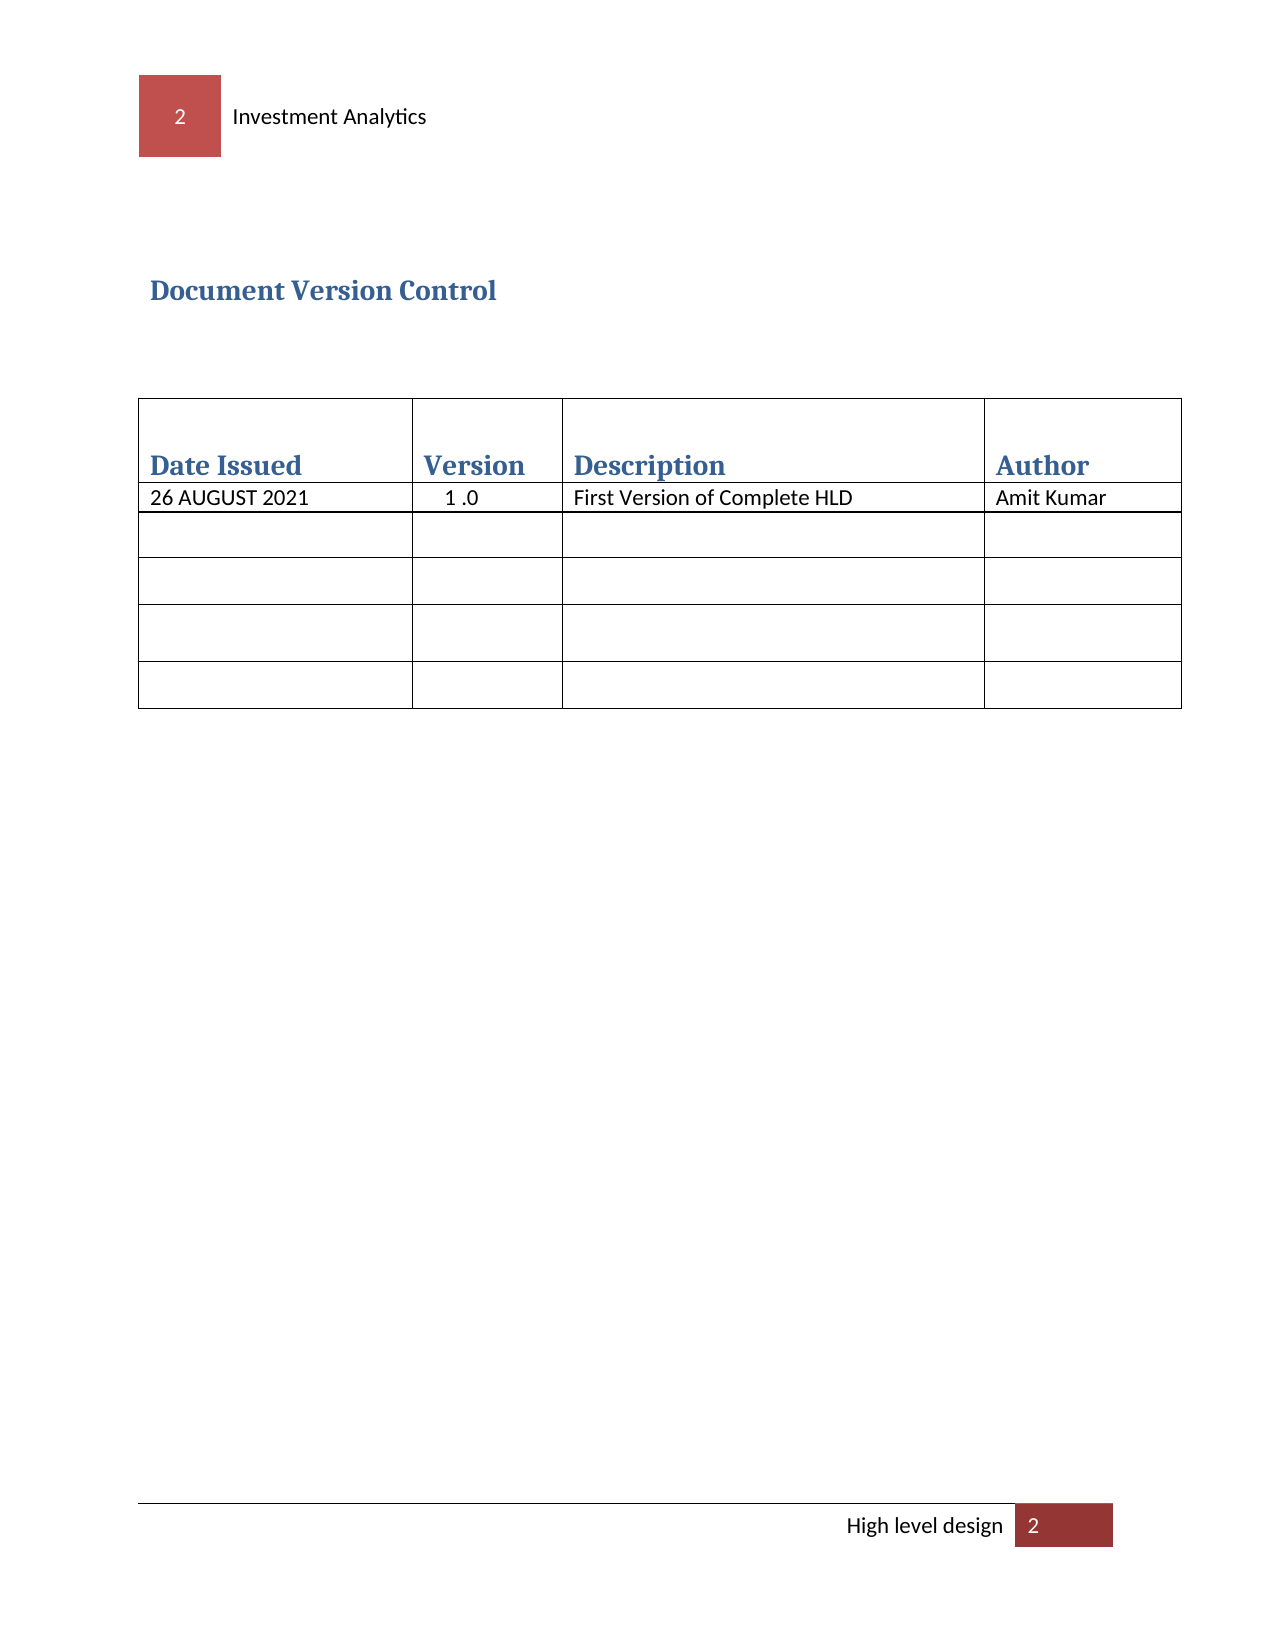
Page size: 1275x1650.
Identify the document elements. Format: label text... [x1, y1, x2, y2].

table_cell [413, 605, 562, 661]
table_cell [563, 605, 984, 661]
table_header Author [985, 399, 1181, 482]
table_cell [563, 662, 984, 708]
table_cell [985, 605, 1181, 661]
table_cell [413, 662, 562, 708]
table_cell [413, 513, 562, 557]
table_cell [413, 558, 562, 604]
table_header Version [413, 399, 562, 482]
table_cell Amit Kumar [985, 483, 1181, 511]
table_cell [985, 662, 1181, 708]
table_cell [139, 605, 412, 661]
table_cell [985, 513, 1181, 557]
table_cell [563, 558, 984, 604]
table_cell [563, 513, 984, 557]
table_cell [139, 513, 412, 557]
table_header Date Issued [139, 399, 412, 482]
table_cell 1 .0 [413, 483, 562, 511]
table_cell First Version of Complete HLD [563, 483, 984, 511]
table_cell [985, 558, 1181, 604]
subtitle Document Version Control [150, 274, 1125, 308]
table_cell [139, 558, 412, 604]
table_header Description [563, 399, 984, 482]
table_cell [139, 662, 412, 708]
table_cell 26 AUGUST 2021 [139, 483, 412, 511]
